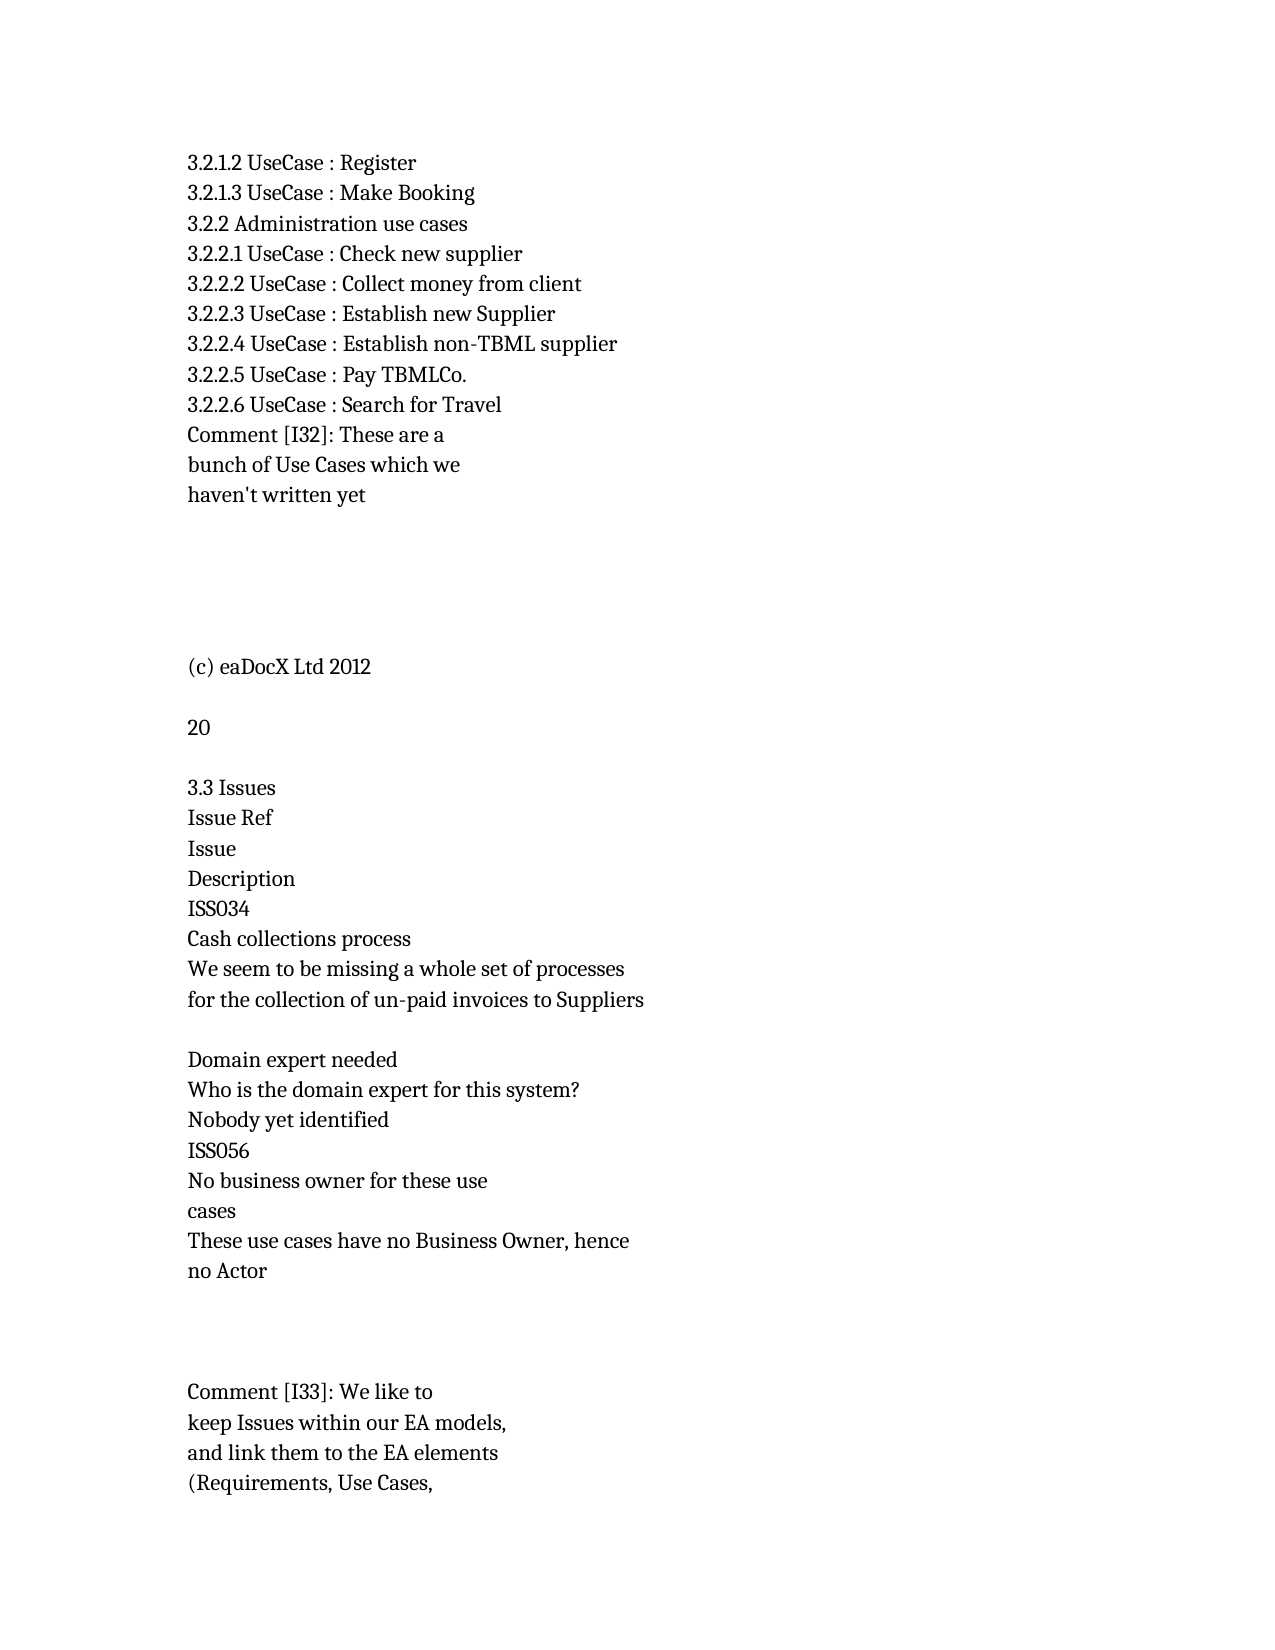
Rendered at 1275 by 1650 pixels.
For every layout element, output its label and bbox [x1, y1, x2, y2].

text [187, 150, 1087, 539]
text [187, 563, 1087, 1496]
